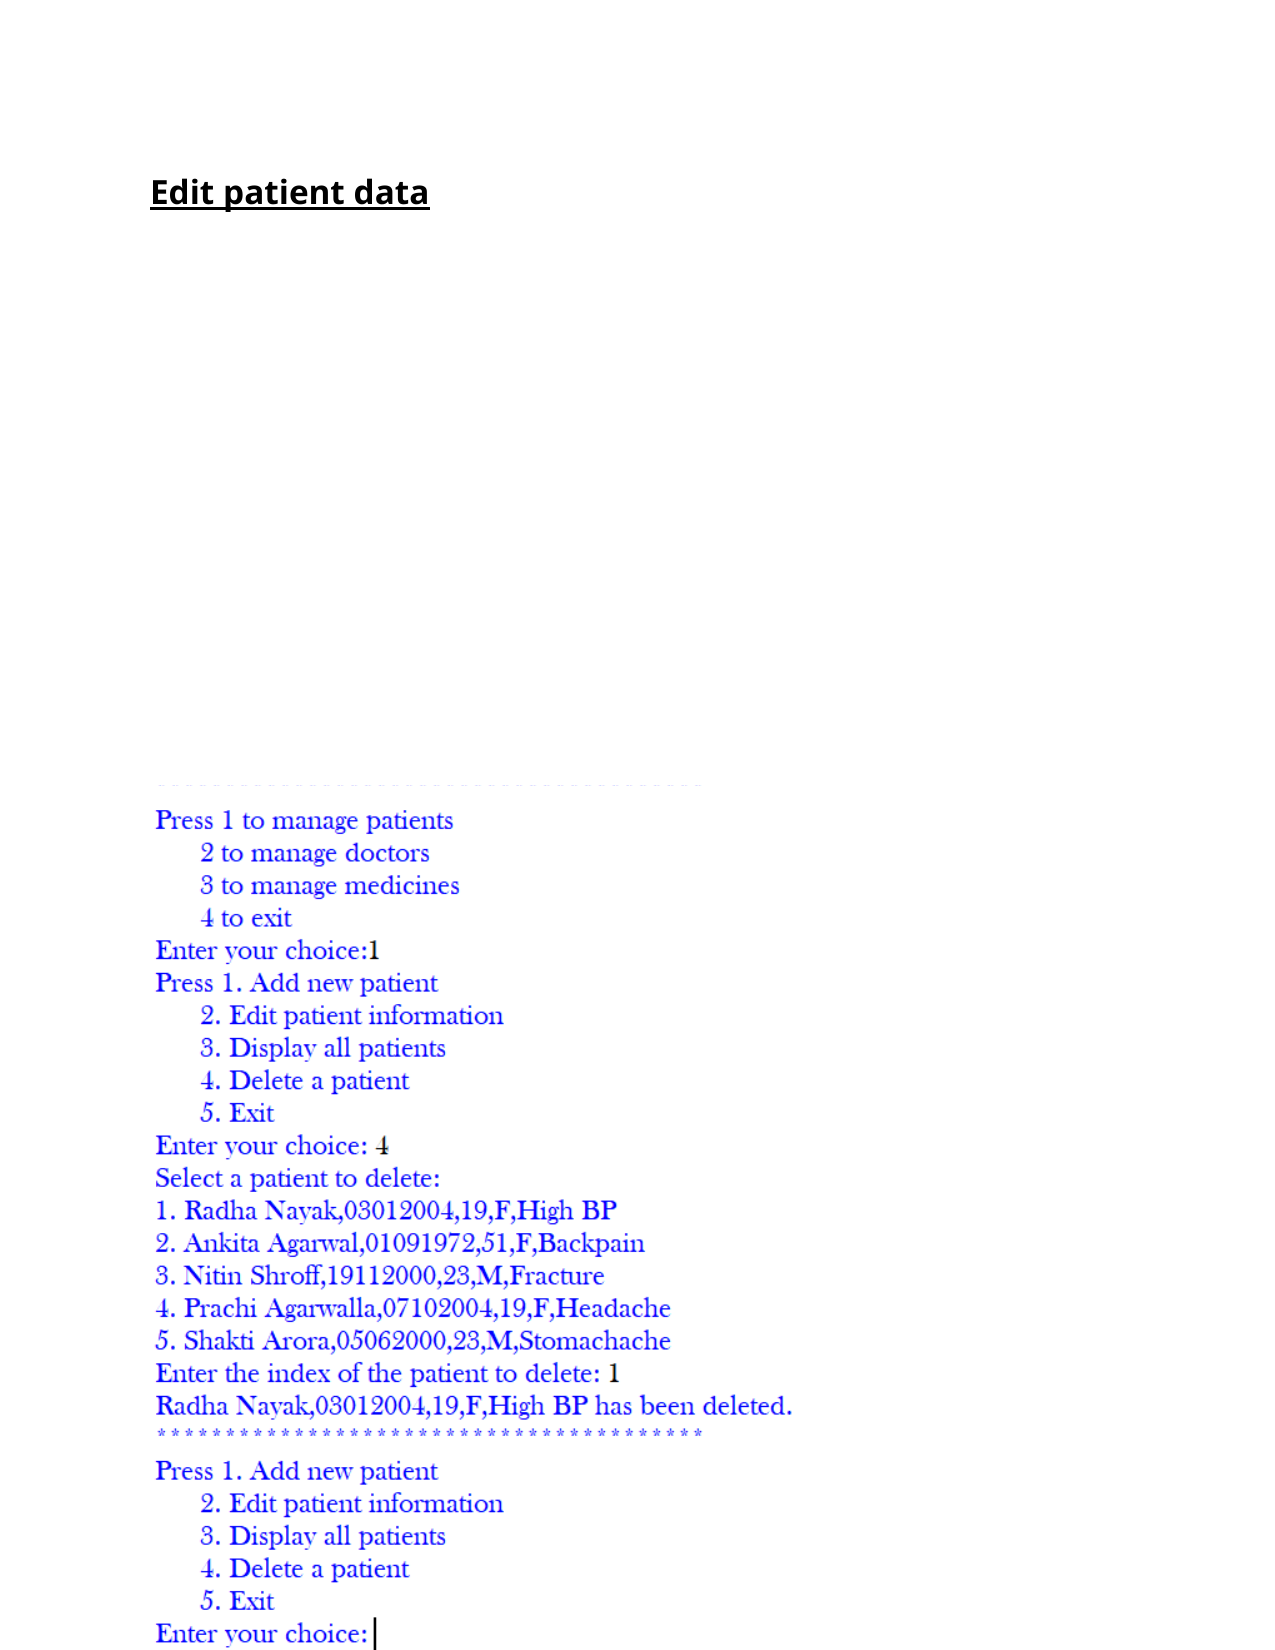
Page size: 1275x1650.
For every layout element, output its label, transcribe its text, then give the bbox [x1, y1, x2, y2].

picture [150, 785, 1044, 1650]
text Edit patient data [150, 169, 1125, 214]
